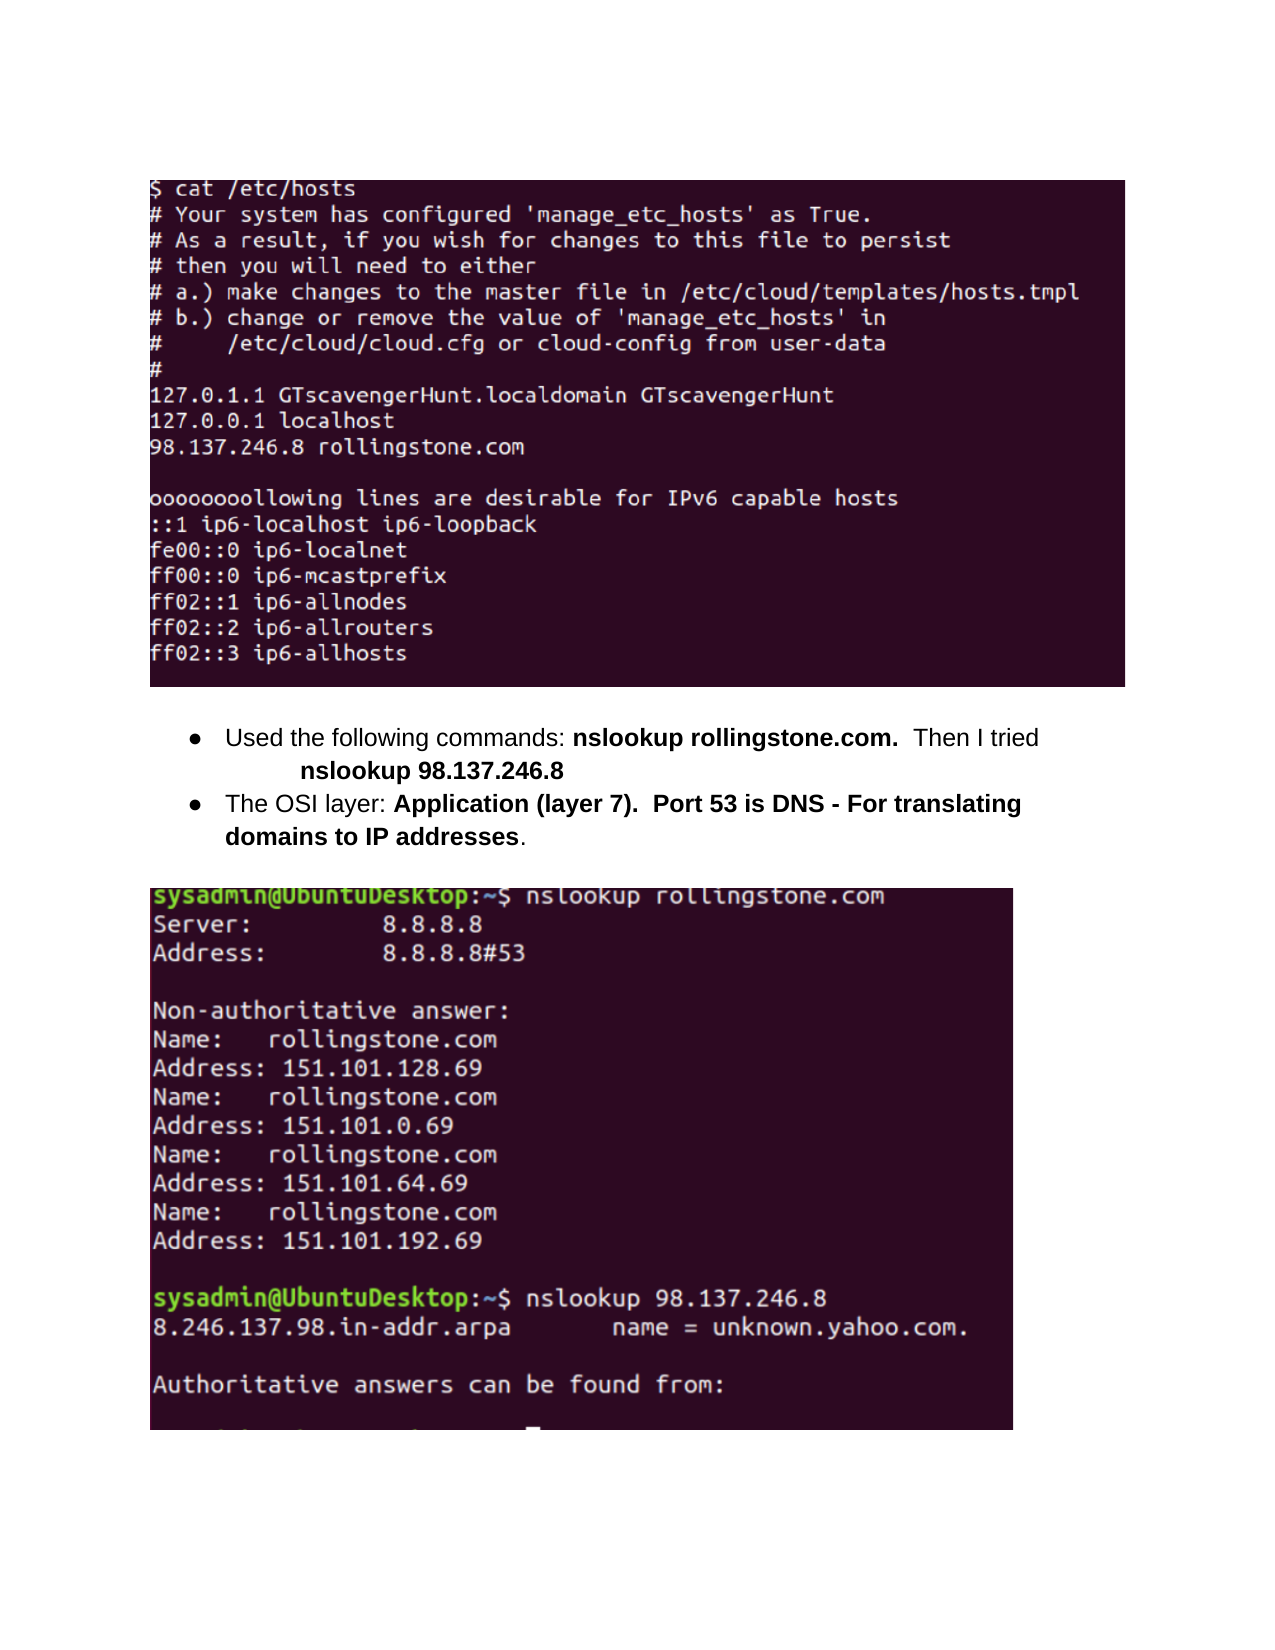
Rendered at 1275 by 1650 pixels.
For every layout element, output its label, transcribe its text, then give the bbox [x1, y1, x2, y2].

picture [150, 180, 1125, 687]
picture [150, 888, 1014, 1430]
text nslookup 98.137.246.8 [300, 756, 1125, 785]
list Used the following commands: nslookup rollingstone.com. Then I tried [187, 723, 1125, 752]
list The OSI layer: Application (layer 7). Port 53 is DNS - For translating domains to IP addresses. [187, 789, 1125, 851]
